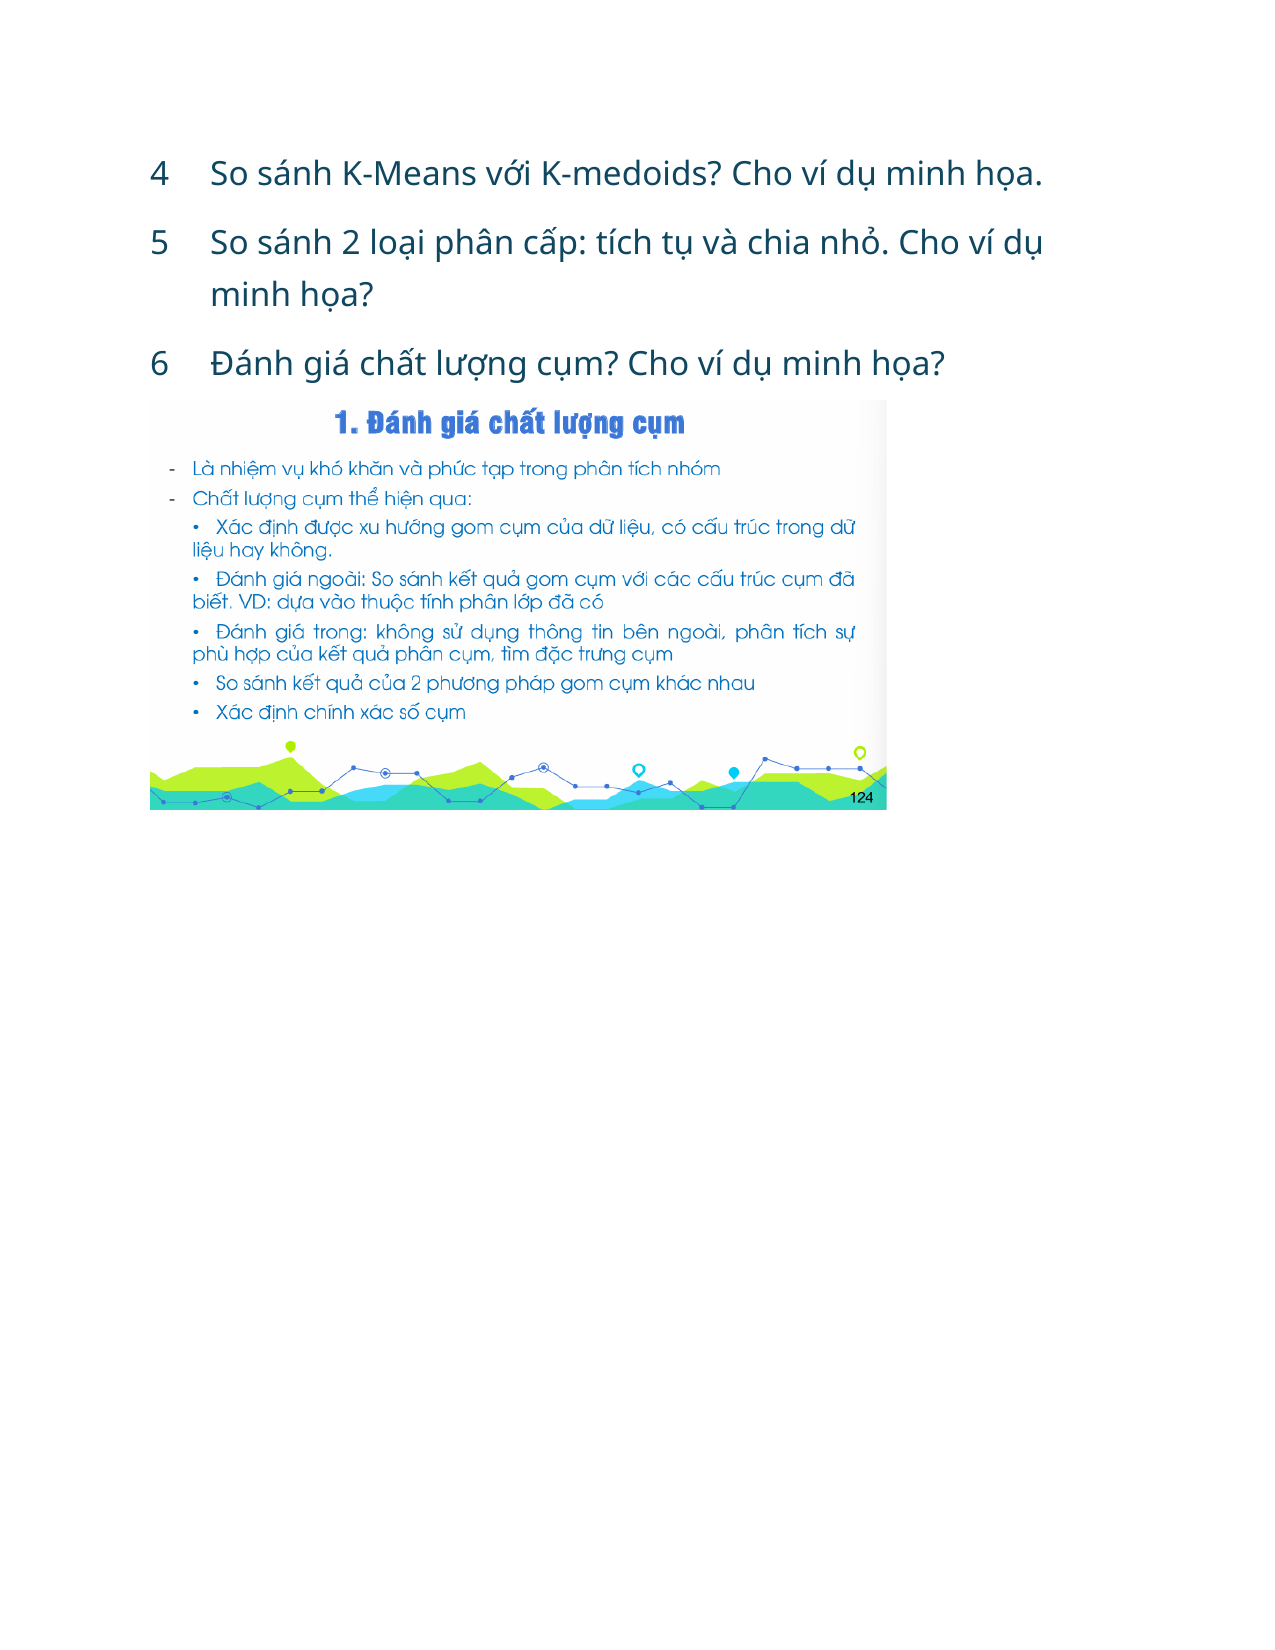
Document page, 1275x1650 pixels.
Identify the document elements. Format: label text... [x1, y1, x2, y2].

subtitle Đánh giá chất lượng cụm? Cho ví dụ minh họa? [150, 340, 1125, 385]
subtitle So sánh 2 loại phân cấp: tích tụ và chia nhỏ. Cho ví dụ minh họa? [150, 219, 1125, 316]
picture [150, 400, 887, 810]
subtitle So sánh K-Means với K-medoids? Cho ví dụ minh họa. [150, 150, 1125, 195]
